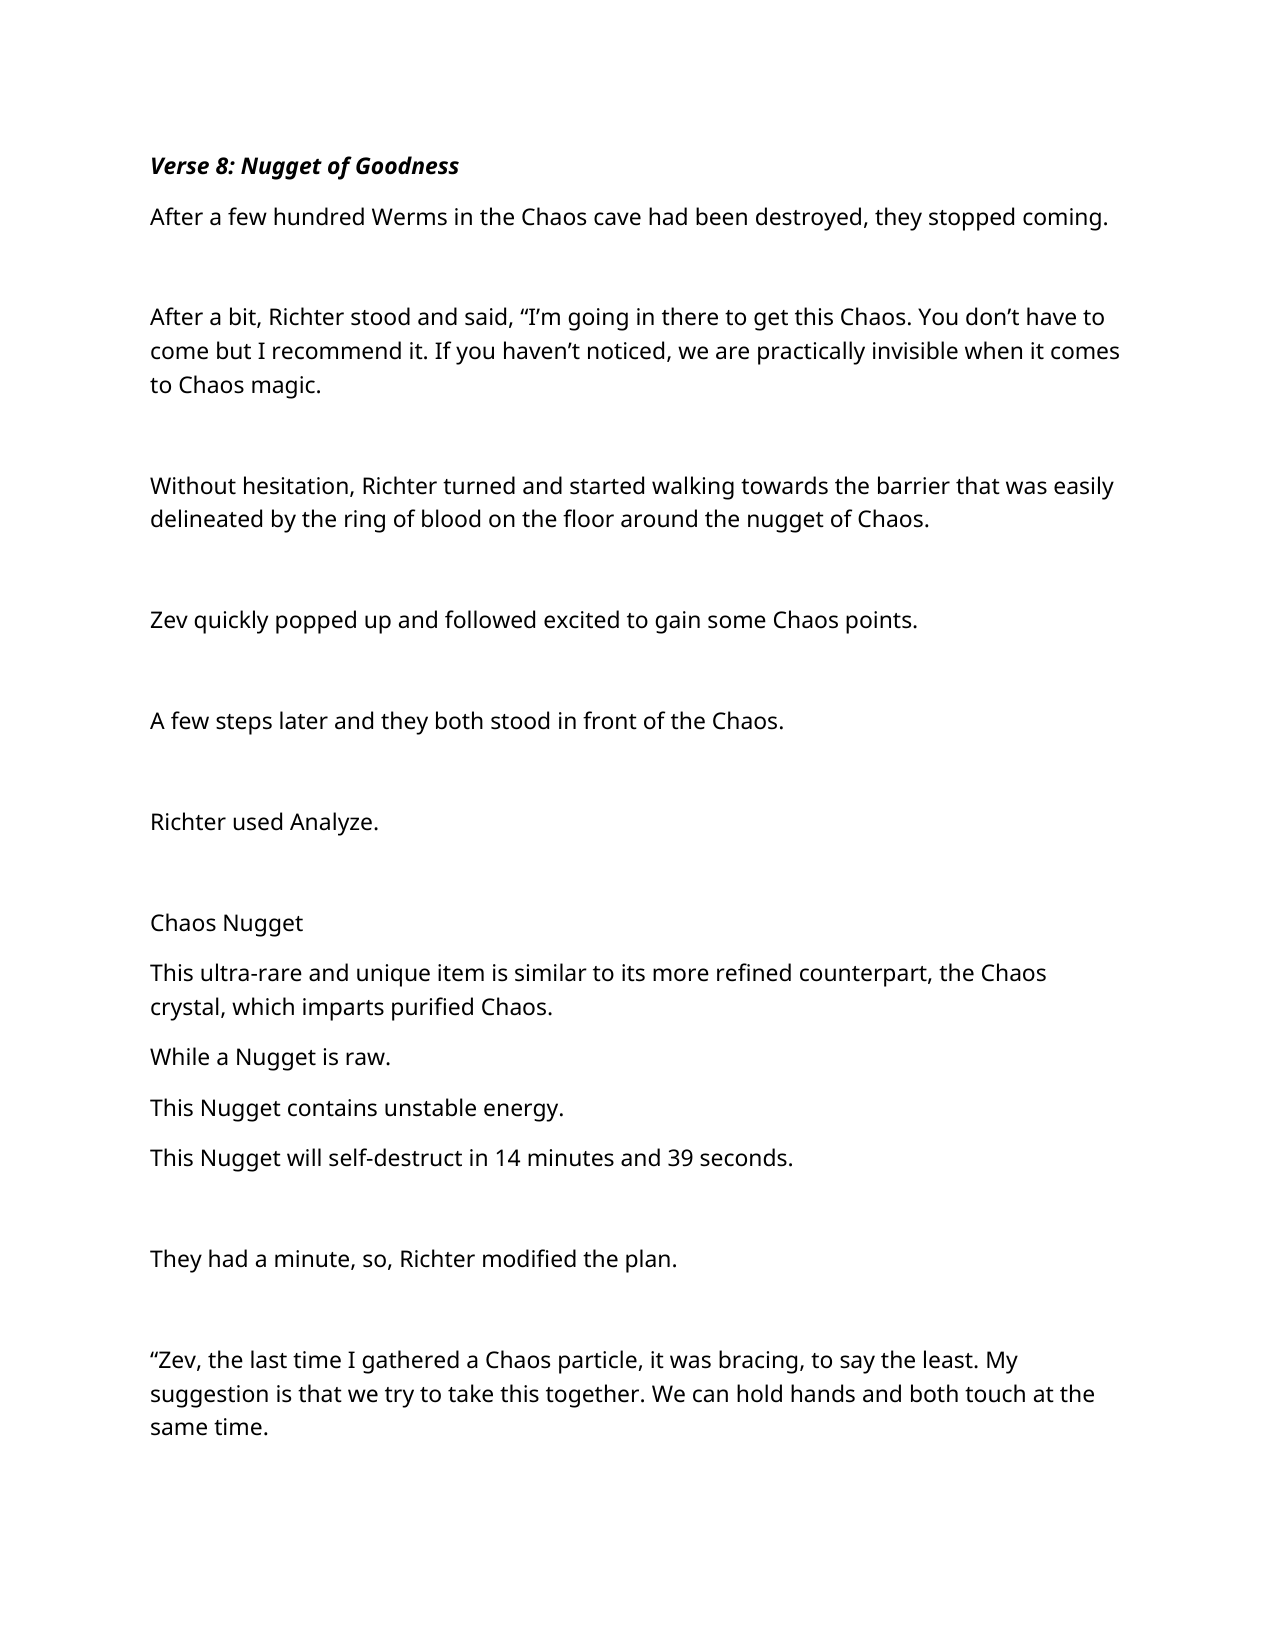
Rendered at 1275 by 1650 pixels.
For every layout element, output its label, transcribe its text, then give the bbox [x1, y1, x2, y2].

text This ultra-rare and unique item is similar to its more refined counterpart, the Chaos crystal, which imparts purified Chaos. [150, 957, 1125, 1022]
text They had a minute, so, Richter modified the plan. [150, 1243, 1125, 1274]
text This Nugget contains unstable energy. [150, 1092, 1125, 1123]
text After a few hundred Werms in the Chaos cave had been destroyed, they stopped coming. [150, 200, 1125, 232]
text Zev quickly popped up and followed excited to gain some Chaos points. [150, 604, 1125, 635]
text A few steps later and they both stood in front of the Chaos. [150, 705, 1125, 736]
text Richter used Analyze. [150, 806, 1125, 837]
text Verse 8: Nugget of Goodness [150, 150, 1125, 181]
text Without hesitation, Richter turned and started walking towards the barrier that was easily delineated by the ring of blood on the floor around the nugget of Chaos. [150, 469, 1125, 534]
text This Nugget will self-destruct in 14 minutes and 39 seconds. [150, 1142, 1125, 1173]
text While a Nugget is raw. [150, 1041, 1125, 1072]
text “Zev, the last time I gathered a Chaos particle, it was bracing, to say the least. My suggestion is that we try to take this together. We can hold hands and both touch at the same time. [150, 1344, 1125, 1442]
text After a bit, Richter stood and said, “I’m going in there to get this Chaos. You don’t have to come but I recommend it. If you haven’t noticed, we are practically invisible when it comes to Chaos magic. [150, 301, 1125, 400]
text Chaos Nugget [150, 907, 1125, 938]
